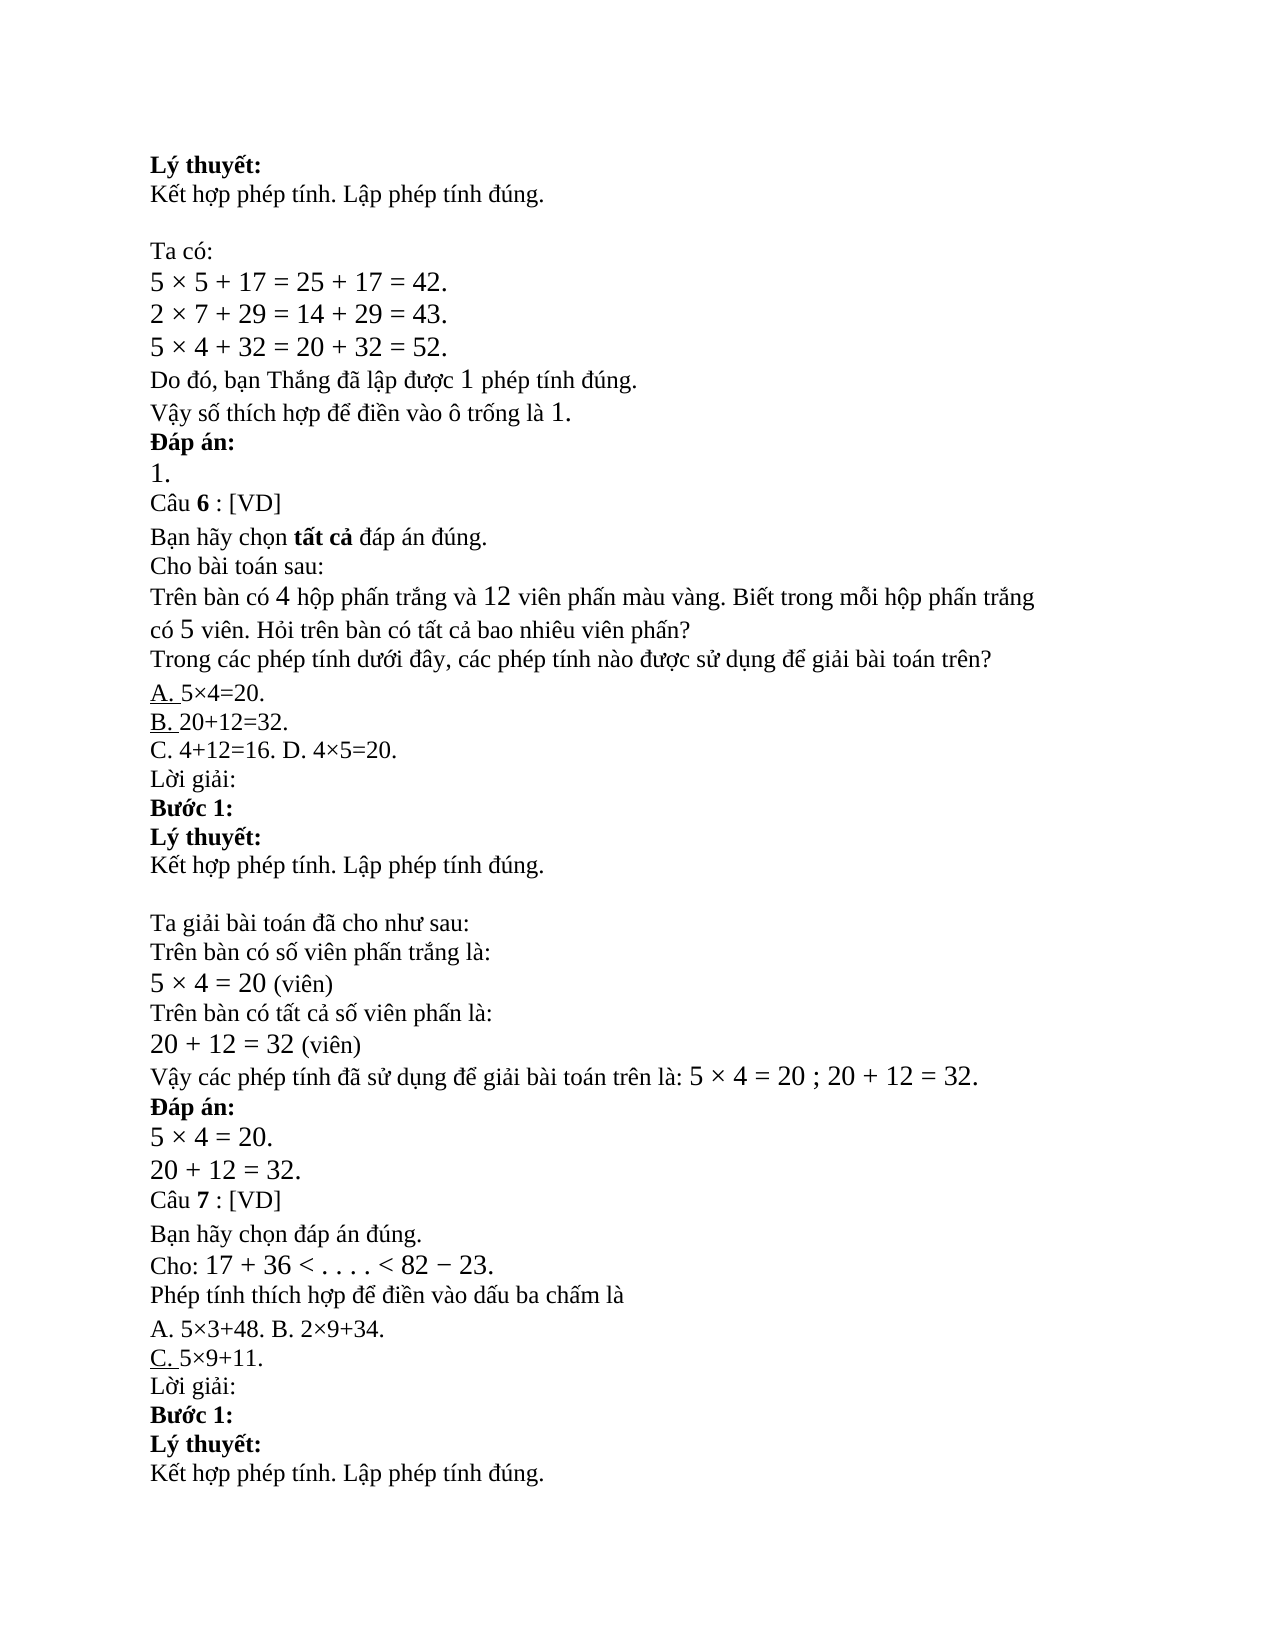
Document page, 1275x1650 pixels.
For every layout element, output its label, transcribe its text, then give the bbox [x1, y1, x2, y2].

text B. 20+12=32. [150, 707, 1125, 736]
text C. 5×9+11. [150, 1343, 1125, 1371]
text Lời giải: [150, 1371, 1125, 1400]
text Bạn hãy chọn tất cả đáp án đúng. Cho bài toán sau: Trên bàn có 4 hộp phấn trắng và 12 viên phấn màu vàng. Biết trong mỗi hộp phấn trắng có 5 viên. Hỏi trên bàn có tất cả bao nhiêu viên phấn? Trong các phép tính dưới đây, các phép tính nào được sử dụng để giải bài toán trên? [150, 522, 1125, 673]
text Bạn hãy chọn đáp án đúng. Cho: 17 + 36 < . . . . < 82 − 23. Phép tính thích hợp để điền vào dấu ba chấm là [150, 1219, 1125, 1309]
text A. 5×3+48. B. 2×9+34. [150, 1314, 1125, 1343]
text Lời giải: [150, 764, 1125, 793]
text A. 5×4=20. [150, 678, 1125, 707]
text Câu 7 : [VD] [150, 1185, 1125, 1214]
text Lý thuyết: Kết hợp phép tính. Lập phép tính đúng. Ta có: 5 × 5 + 17 = 25 + 17 = 42. 2 × 7 + 29 = 14 + 29 = 43. 5 × 4 + 32 = 20 + 32 = 52. Do đó, bạn Thắng đã lập được 1 phép tính đúng. Vậy số thích hợp để điền vào ô trống là 1. Đáp án: 1. [150, 150, 1125, 488]
text Câu 6 : [VD] [150, 488, 1125, 517]
text Bước 1: [150, 793, 1125, 822]
text Bước 1: [150, 1400, 1125, 1429]
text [150, 1429, 1125, 1486]
text C. 4+12=16. D. 4×5=20. [150, 736, 1125, 764]
text Lý thuyết: Kết hợp phép tính. Lập phép tính đúng. Ta giải bài toán đã cho như sau: Trên bàn có số viên phấn trắng là: 5 × 4 = 20 (viên) Trên bàn có tất cả số viên phấn là: 20 + 12 = 32 (viên) Vậy các phép tính đã sử dụng để giải bài toán trên là: 5 × 4 = 20 ; 20 + 12 = 32. Đáp án: 5 × 4 = 20. 20 + 12 = 32. [150, 822, 1125, 1185]
